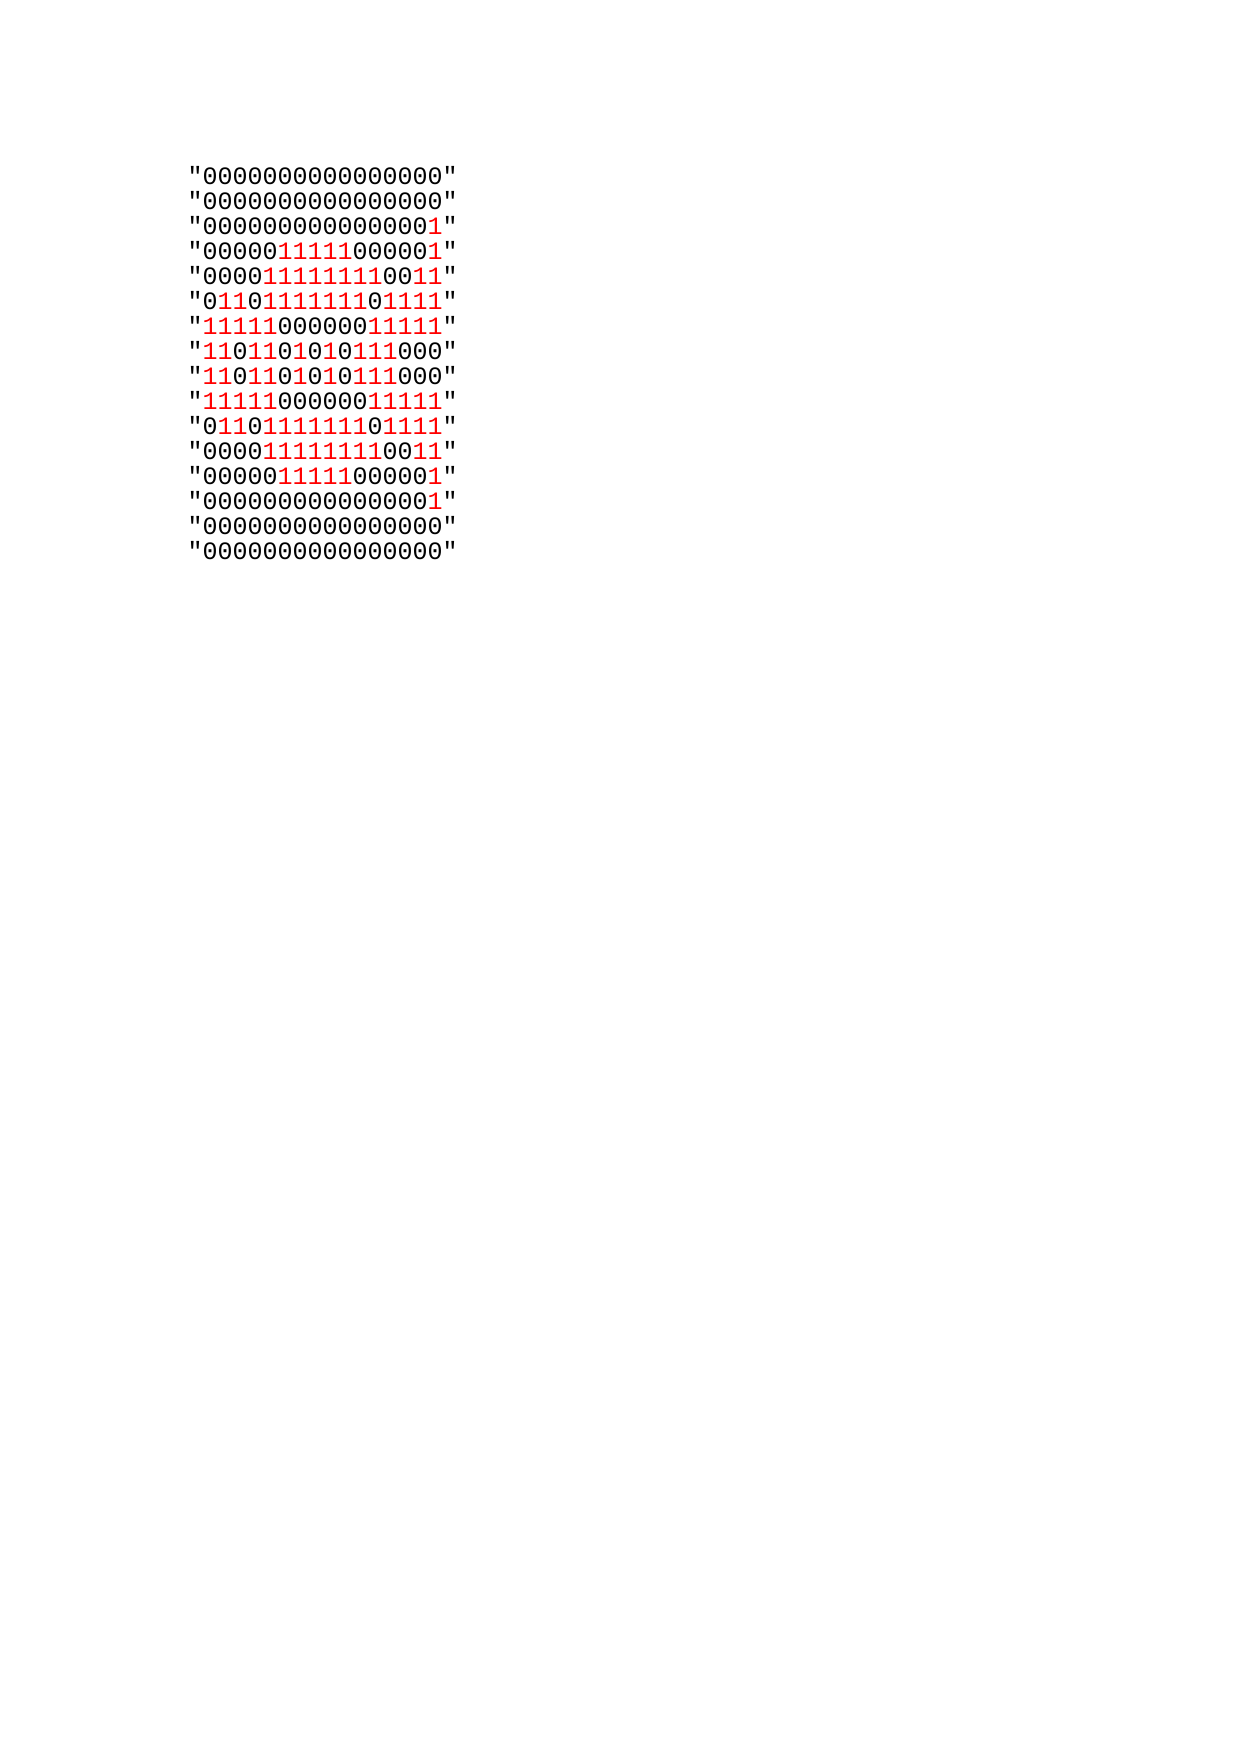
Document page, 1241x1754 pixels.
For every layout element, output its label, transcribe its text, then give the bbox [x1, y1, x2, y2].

text "0000000000000000" [187, 189, 598, 214]
text "0000000000000000" [187, 164, 598, 189]
text "0110111111101111" [187, 289, 598, 314]
text "0000011111000001" [187, 464, 598, 489]
text "0000111111110011" [187, 439, 598, 464]
text "1101101010111000" [187, 339, 598, 364]
text "0000011111000001" [187, 239, 598, 264]
text "1111100000011111" [187, 314, 598, 339]
text "0110111111101111" [187, 414, 598, 439]
text "0000111111110011" [187, 264, 598, 289]
text "1111100000011111" [187, 389, 598, 414]
text "0000000000000000" [187, 539, 598, 564]
text "0000000000000000" [187, 514, 598, 539]
text "1101101010111000" [187, 364, 598, 389]
text "0000000000000001" [187, 214, 598, 239]
text "0000000000000001" [187, 489, 598, 514]
